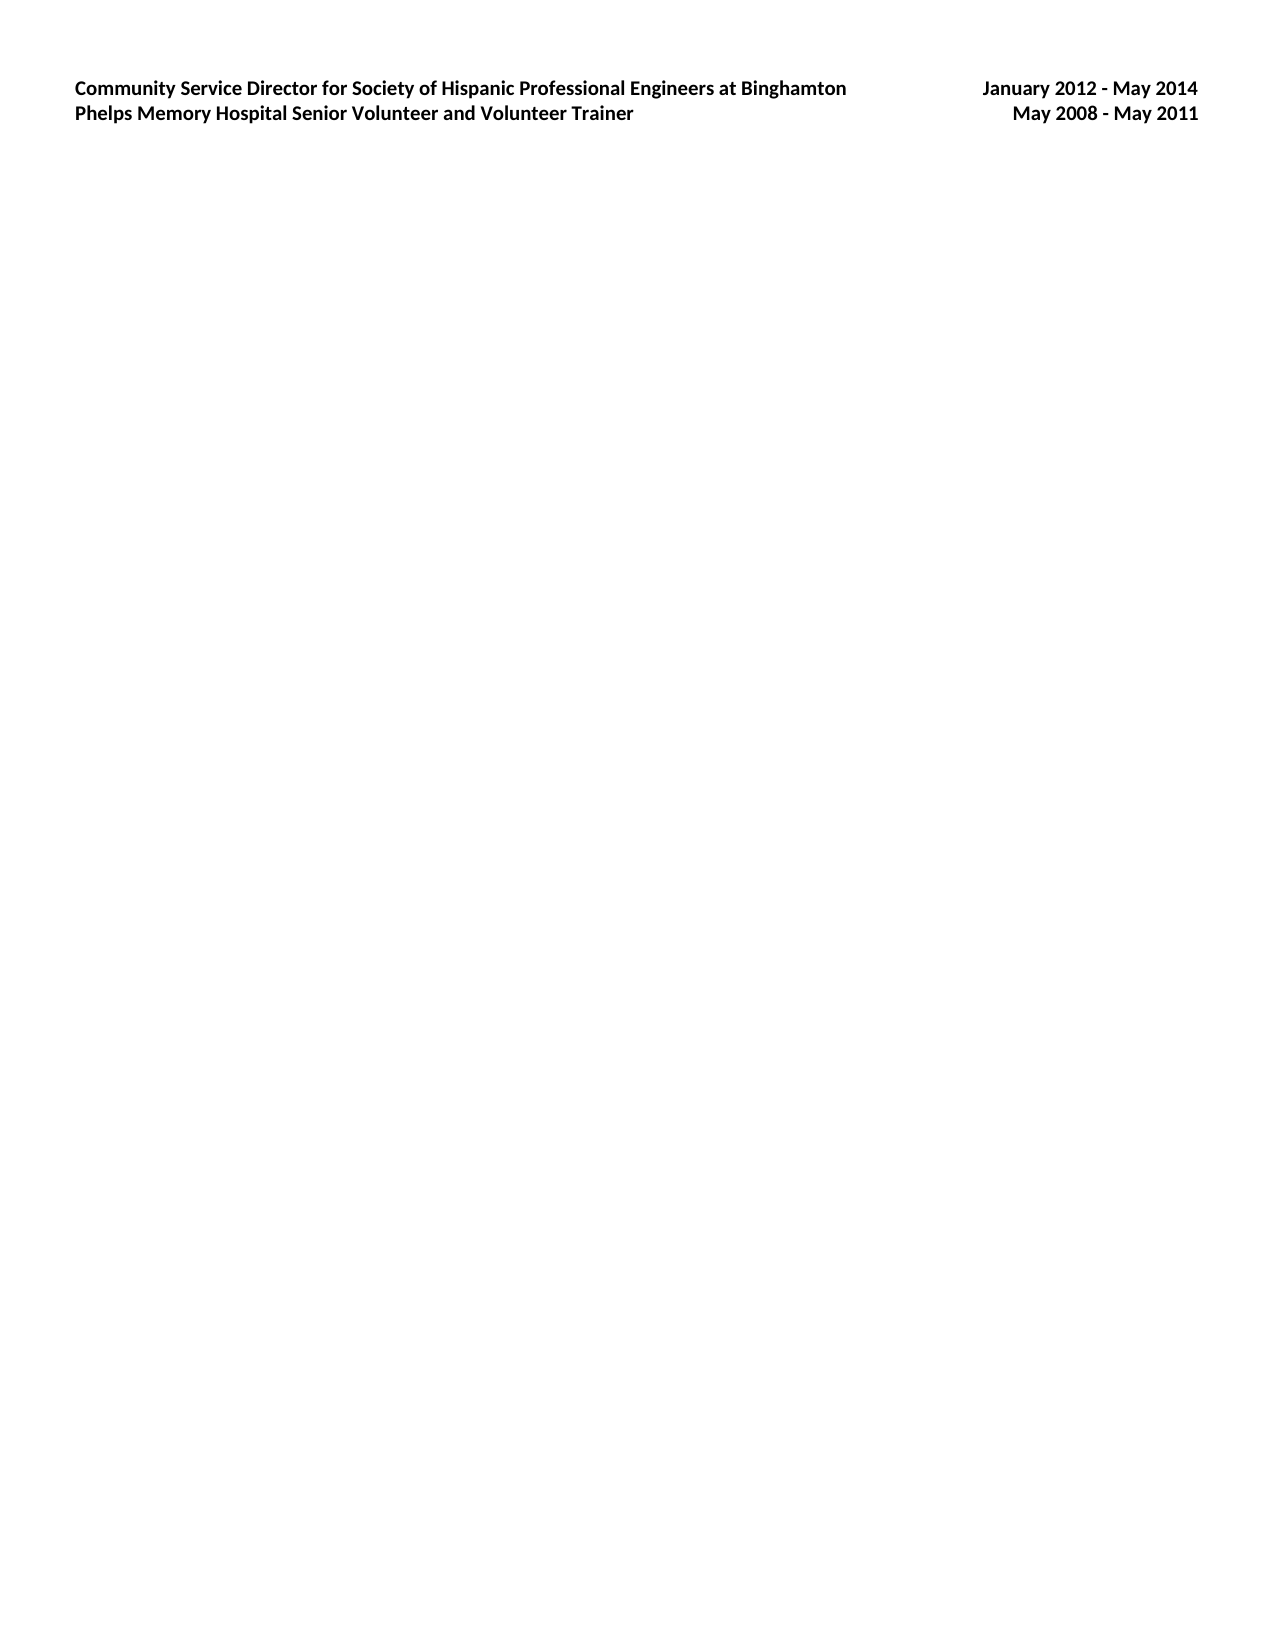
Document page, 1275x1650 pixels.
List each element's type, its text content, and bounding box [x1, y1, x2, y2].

text Phelps Memory Hospital Senior Volunteer and Volunteer Trainer May 2008 - May 2011 [75, 100, 1200, 126]
text Community Service Director for Society of Hispanic Professional Engineers at Binghamton January 2012 - May 2014 [75, 75, 1200, 100]
